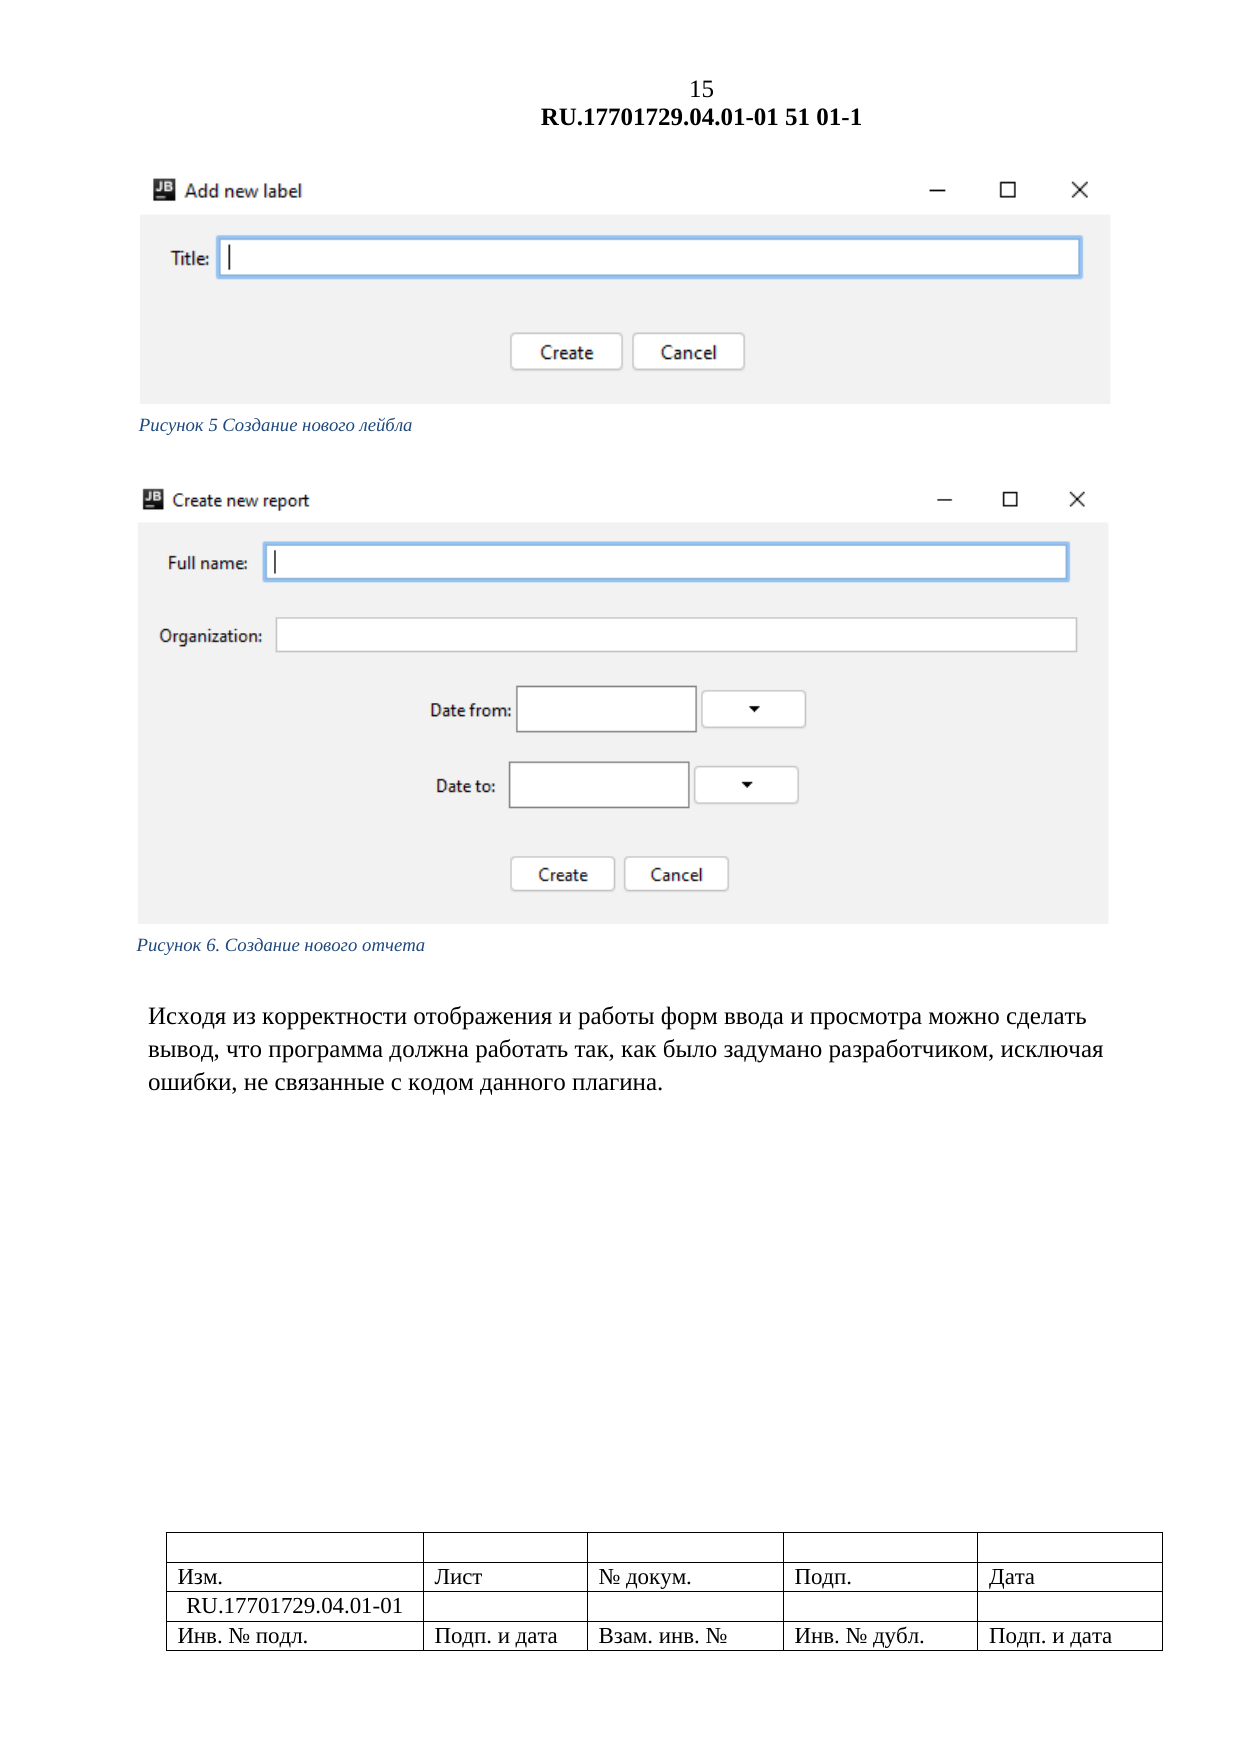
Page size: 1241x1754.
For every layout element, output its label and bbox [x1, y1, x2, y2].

picture [136, 479, 1108, 923]
picture [138, 169, 1111, 404]
